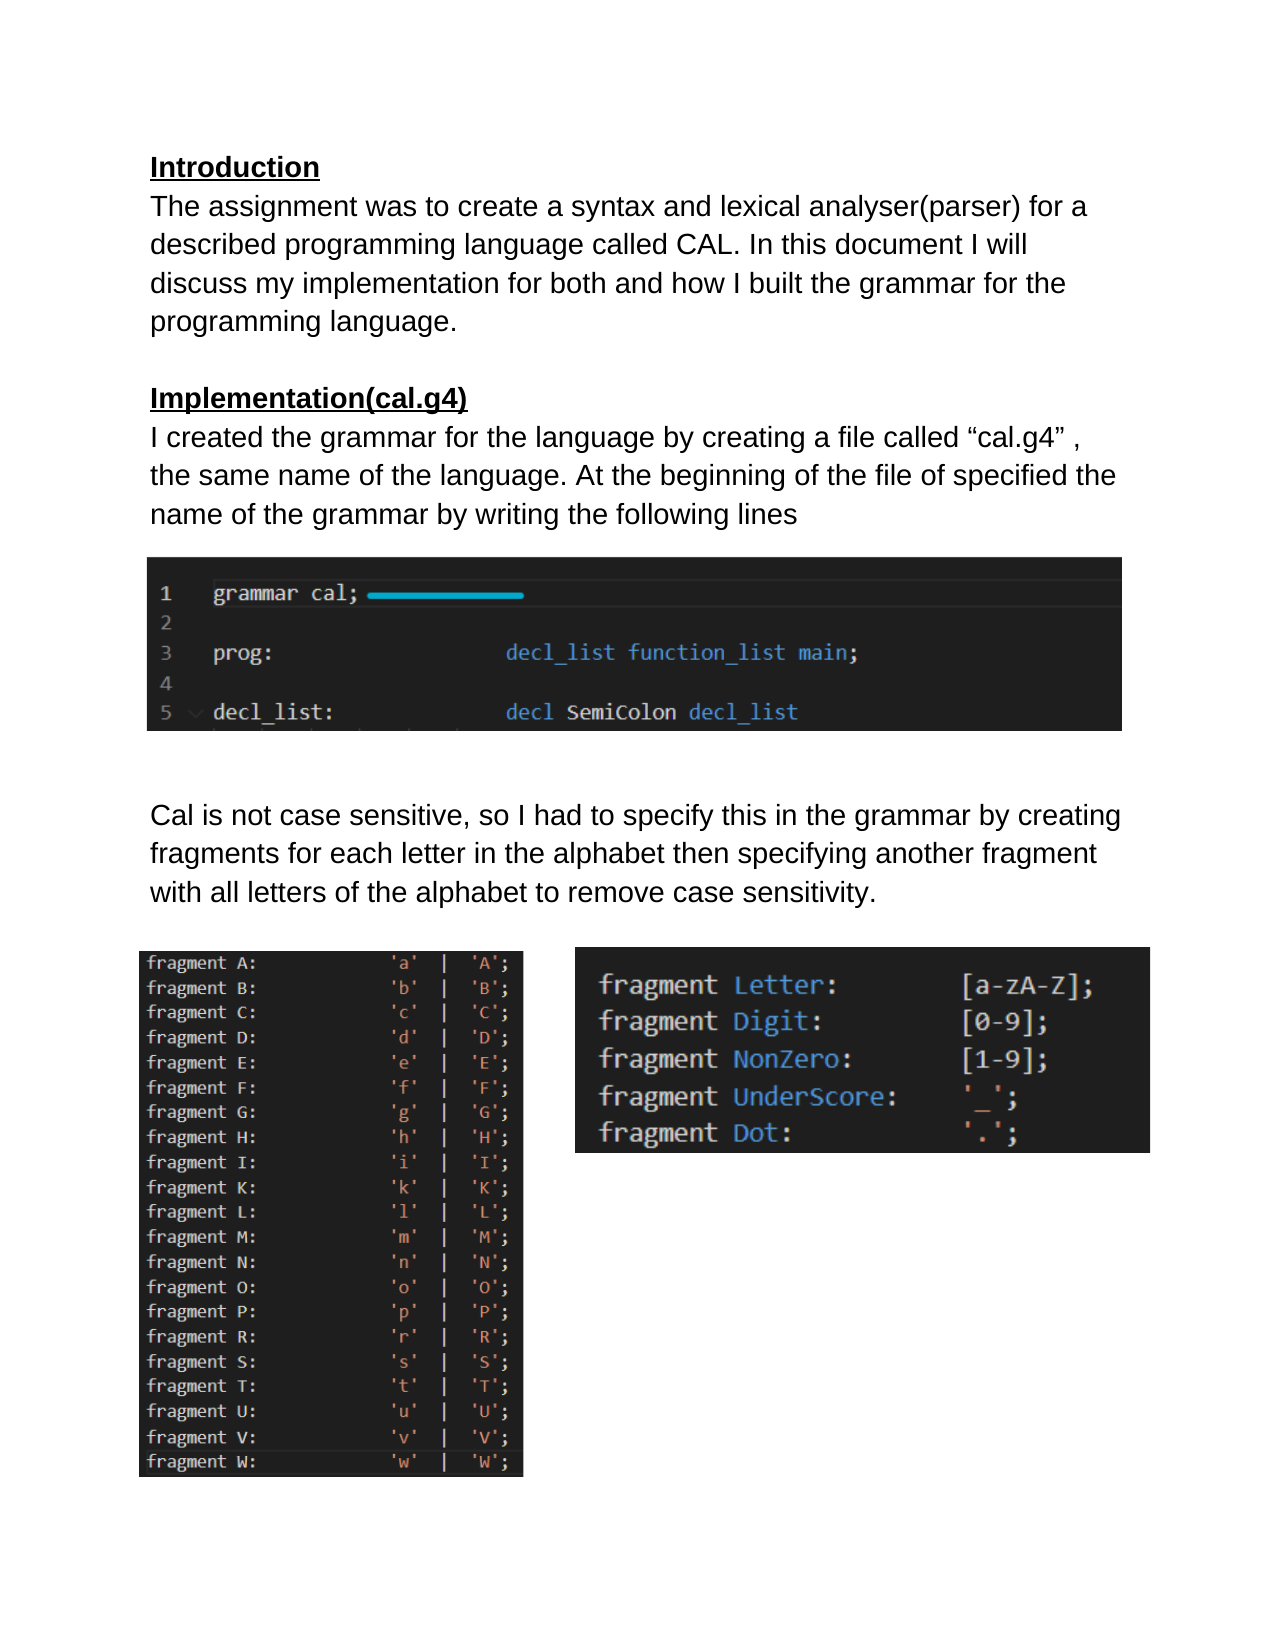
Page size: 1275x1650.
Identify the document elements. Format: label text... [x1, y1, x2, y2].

picture [575, 947, 1150, 1153]
text Introduction [150, 150, 1125, 183]
picture [139, 951, 524, 1477]
picture [146, 554, 1122, 731]
text The assignment was to create a syntax and lexical analyser(parser) for a described programming language called CAL. In this document I will discuss my implementation for both and how I built the grammar for the programming language. [150, 188, 1125, 338]
text Cal is not case sensitive, so I had to specify this in the grammar by creating fragments for each letter in the alphabet then specifying another fragment with all letters of the alphabet to remove case sensitivity. [150, 798, 1125, 908]
text Implementation(cal.g4) [150, 381, 1125, 415]
text I created the grammar for the language by creating a file called “cal.g4” , the same name of the language. At the beginning of the file of specified the name of the grammar by writing the following lines [150, 420, 1125, 530]
